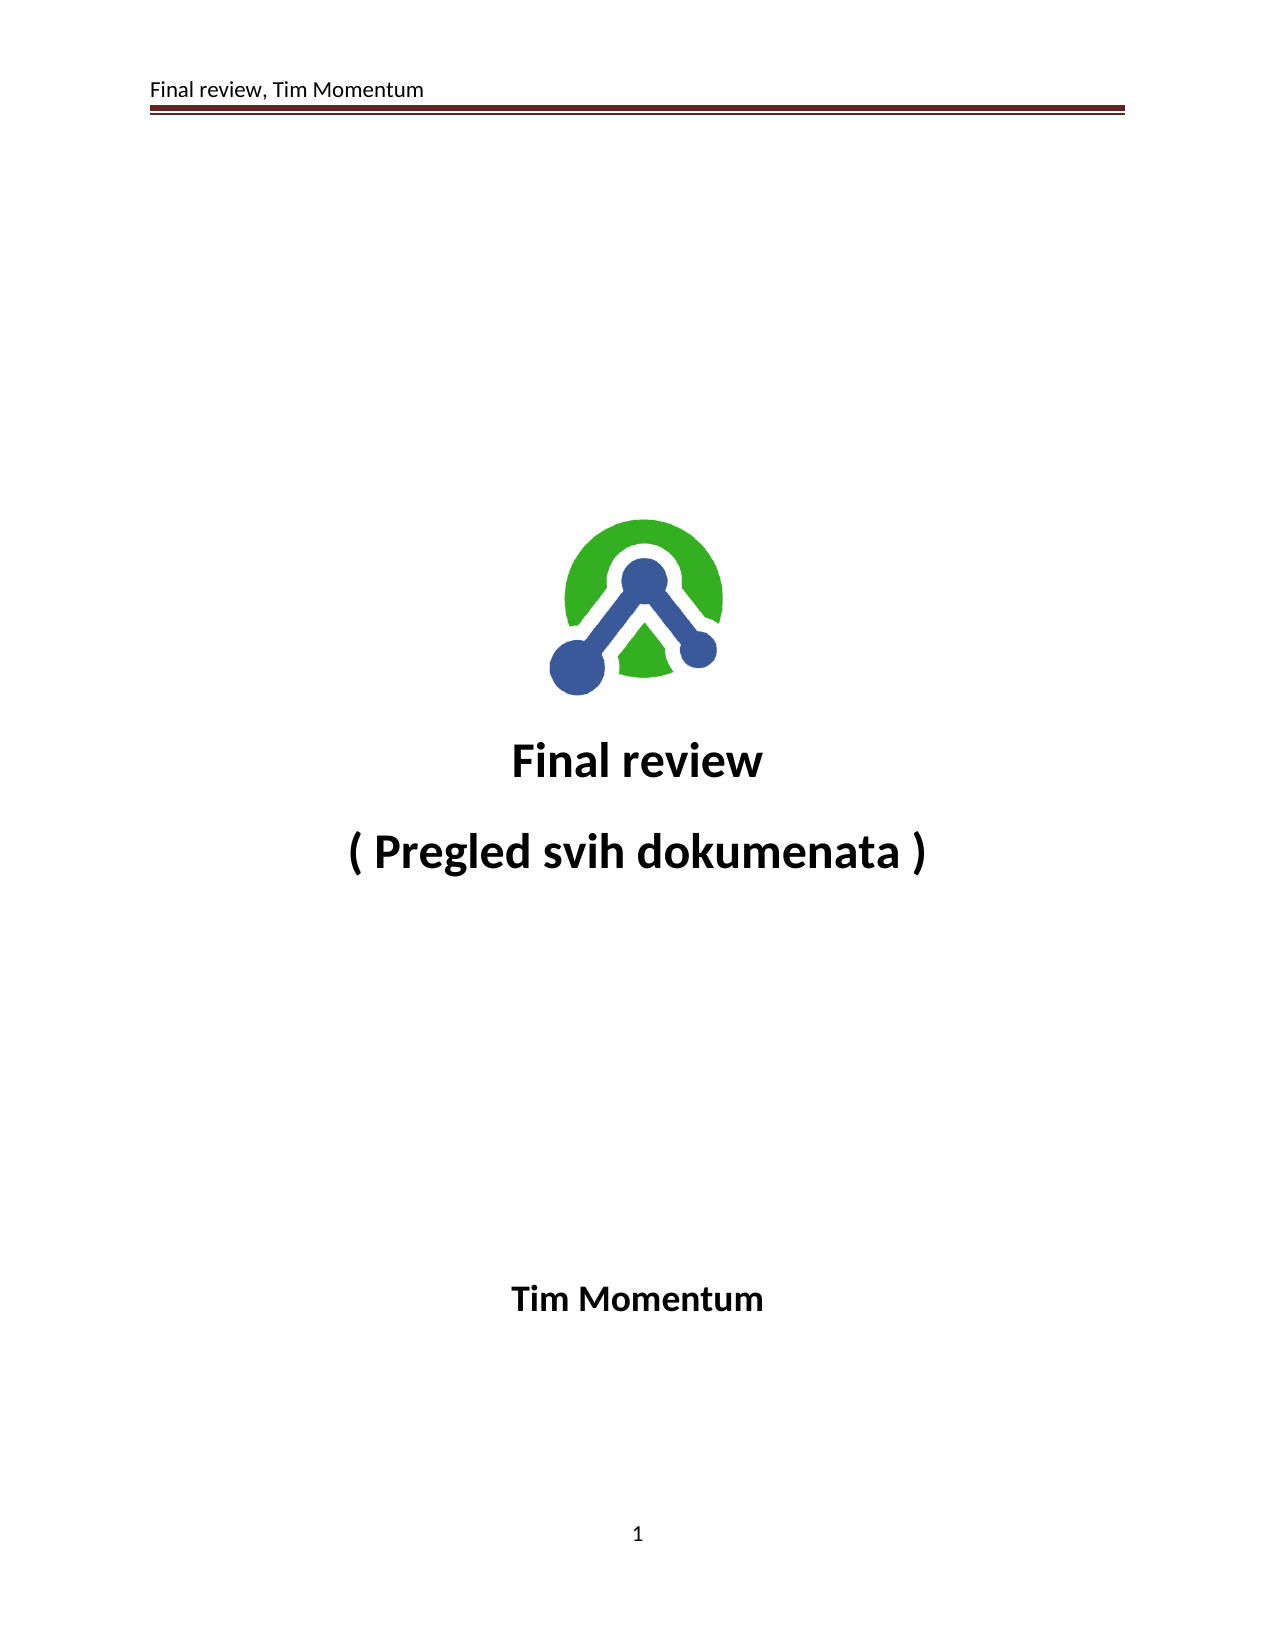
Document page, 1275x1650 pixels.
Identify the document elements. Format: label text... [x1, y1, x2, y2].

text ( Pregled svih dokumenata ) [150, 820, 1125, 881]
picture [528, 513, 747, 705]
text Final review [150, 729, 1125, 790]
text Tim Momentum [150, 1275, 1125, 1321]
